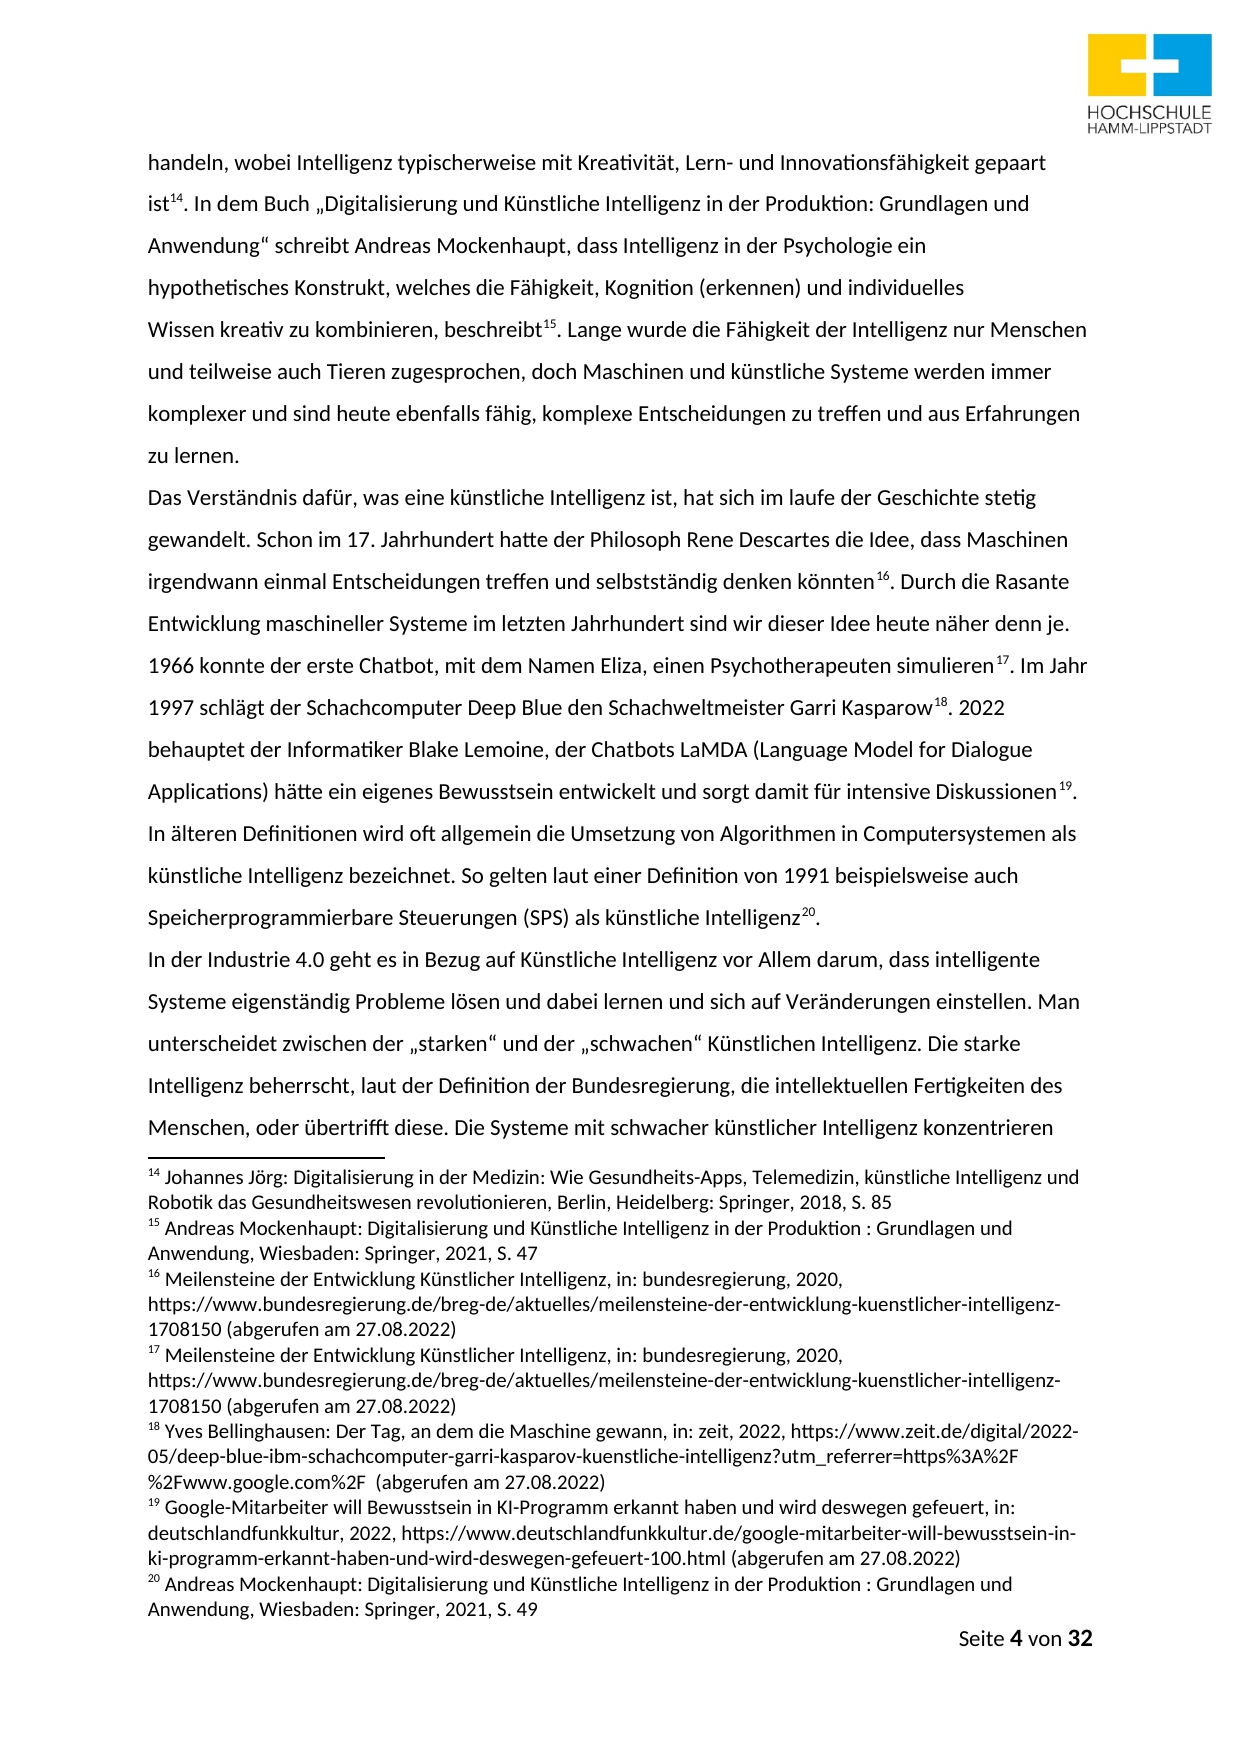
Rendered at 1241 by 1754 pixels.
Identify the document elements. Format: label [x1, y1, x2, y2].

picture [1058, 5, 1241, 163]
text [148, 148, 1093, 1141]
